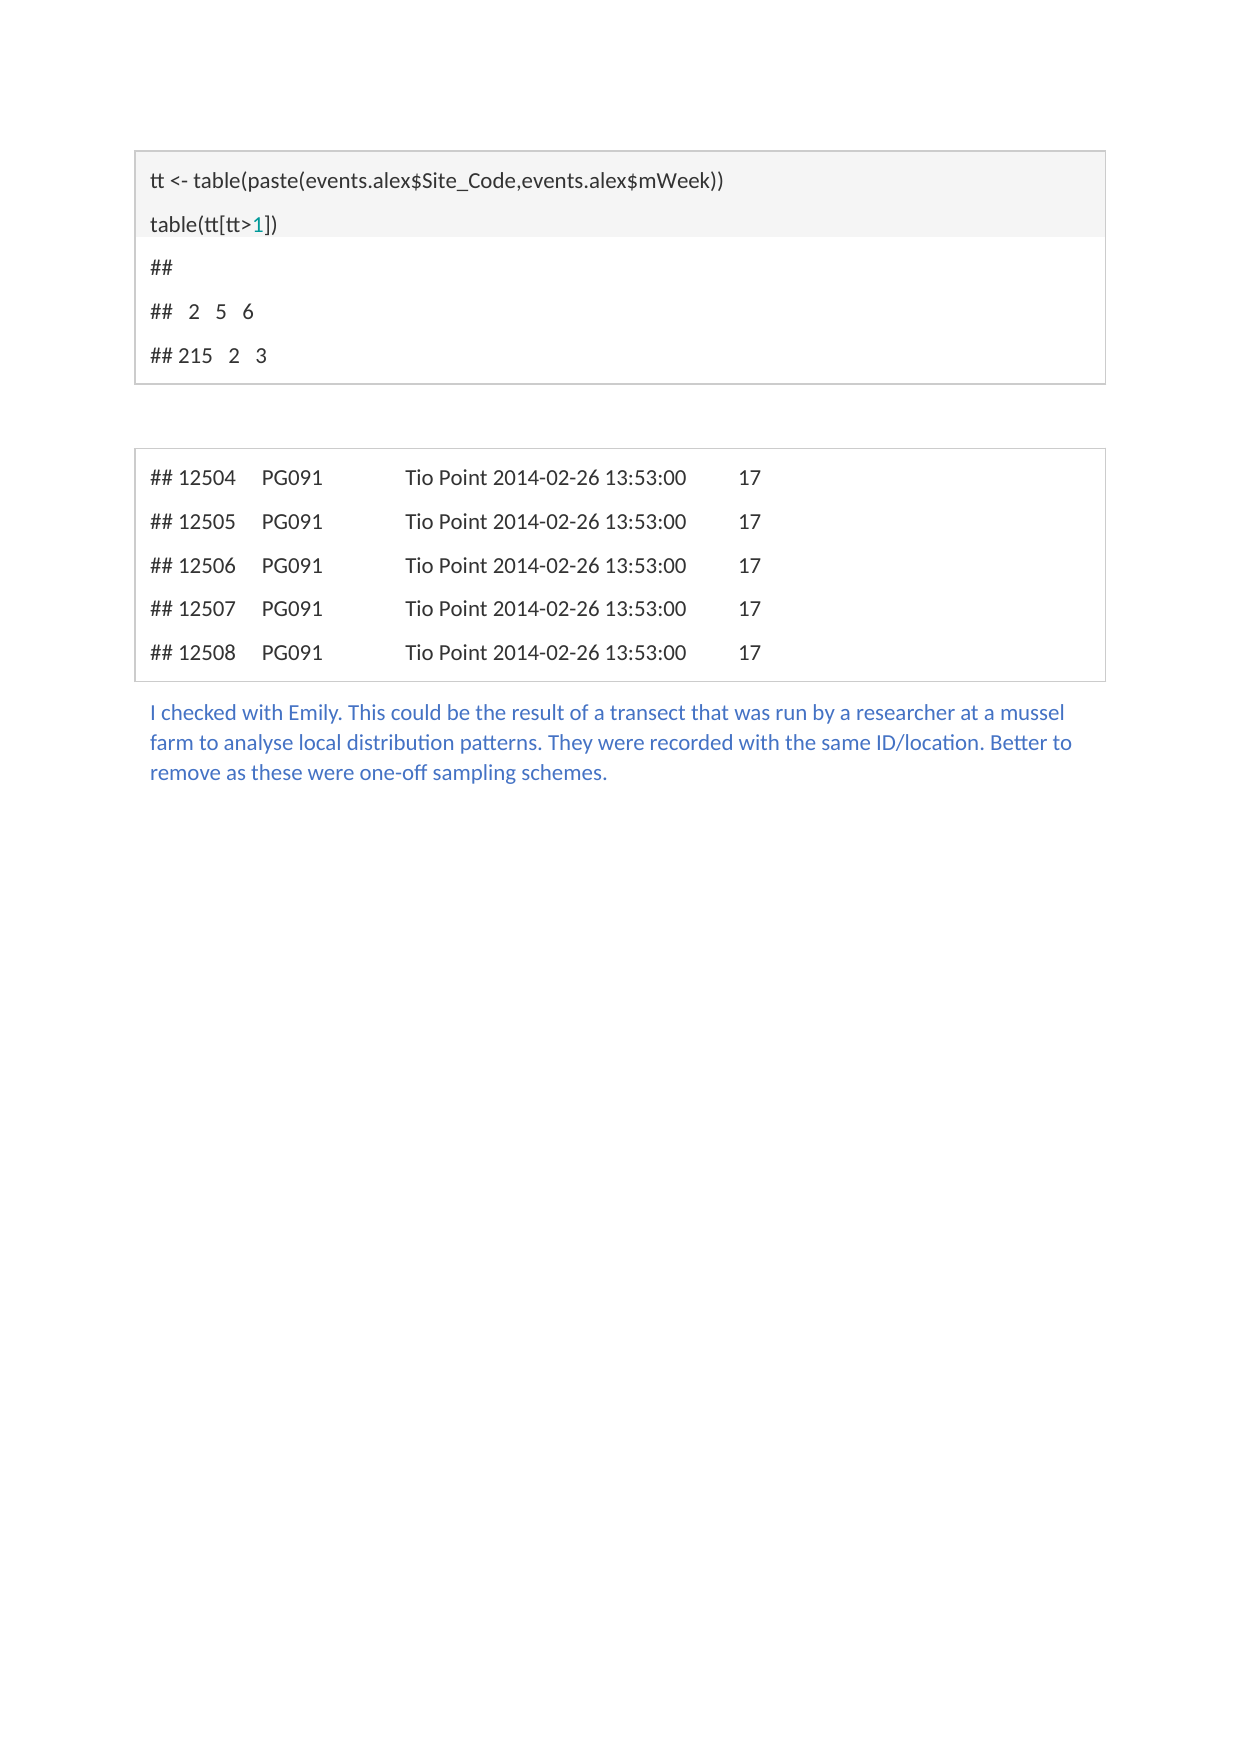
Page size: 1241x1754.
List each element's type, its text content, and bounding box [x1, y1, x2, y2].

text ## 12504 PG091 Tio Point 2014-02-26 13:53:00 17 [136, 449, 1105, 491]
text ## 215 2 3 [136, 324, 1105, 383]
text ## 12505 PG091 Tio Point 2014-02-26 13:53:00 17 [136, 491, 1105, 535]
text ## 12507 PG091 Tio Point 2014-02-26 13:53:00 17 [136, 578, 1105, 622]
text table(tt[tt>1]) [136, 194, 1105, 237]
text tt <- table(paste(events.alex$Site_Code,events.alex$mWeek)) [136, 152, 1105, 194]
text ## 2 5 6 [136, 281, 1105, 324]
text ## 12508 PG091 Tio Point 2014-02-26 13:53:00 17 [136, 622, 1105, 681]
text ## [136, 237, 1105, 281]
text ## 12506 PG091 Tio Point 2014-02-26 13:53:00 17 [136, 535, 1105, 578]
text I checked with Emily. This could be the result of a transect that was run by a researcher at a mussel farm to analyse local distribution patterns. They were recorded with the same ID/location. Better to remove as these were one-off sampling schemes. [150, 698, 1090, 786]
